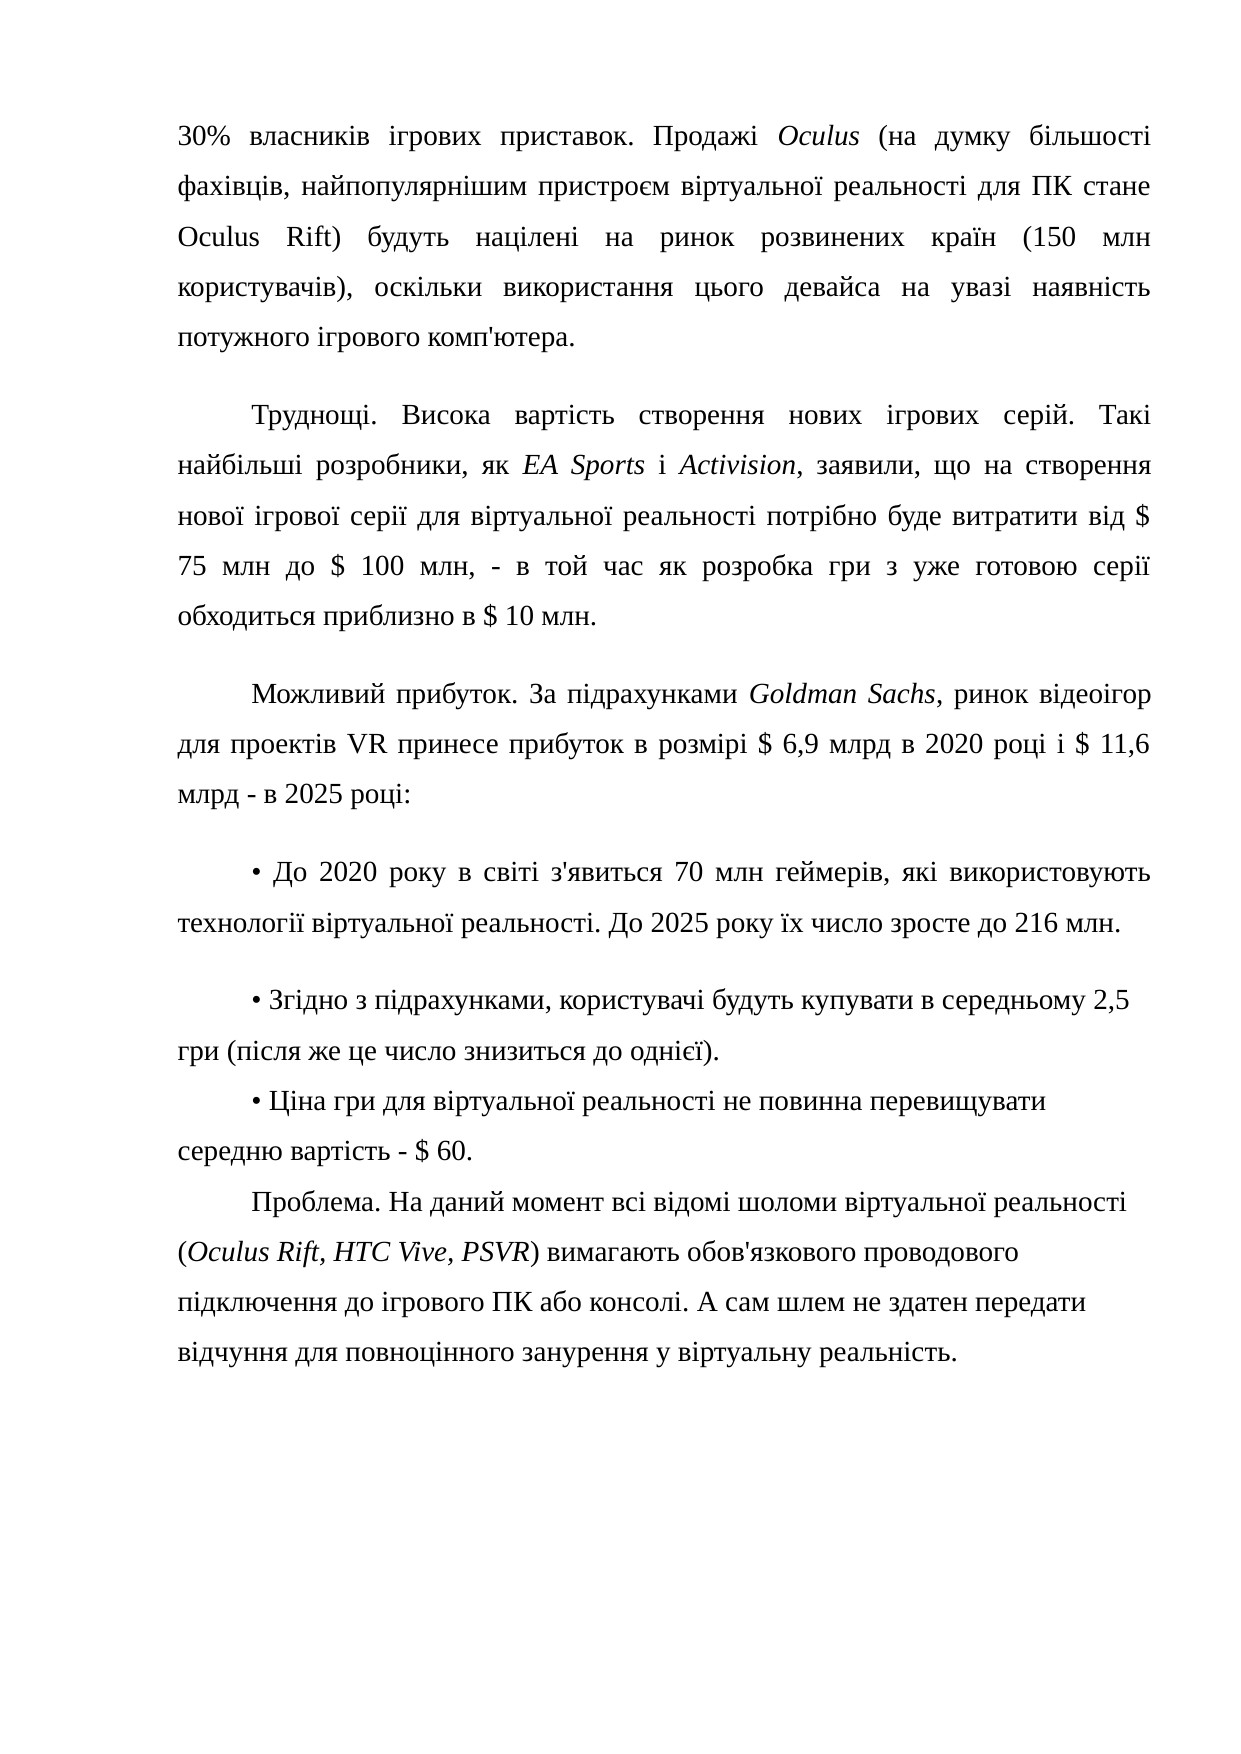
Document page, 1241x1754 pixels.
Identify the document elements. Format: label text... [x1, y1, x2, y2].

text • Ціна гри для віртуальної реальності не повинна перевищувати середню вартість - $ 60. [177, 1083, 1152, 1167]
text • До 2020 року в світі з'явиться 70 млн геймерів, які використовують технології віртуальної реальності. До 2025 року їх число зросте до 216 млн. [177, 854, 1152, 938]
text Проблема. На даний момент всі відомі шоломи віртуальної реальності (Oculus Rift, HTC Vive, PSVR) вимагають обов'язкового проводового підключення до ігрового ПК або консолі. А сам шлем не здатен передати відчуння для повноцінного занурення у віртуальну реальність. [177, 1184, 1152, 1368]
text Труднощі. Висока вартість створення нових ігрових серій. Такі найбільші розробники, як EA Sports і Activision, заявили, що на створення нової ігрової серії для віртуальної реальності потрібно буде витратити від $ 75 млн до $ 100 млн, - в той час як розробка гри з уже готовою серії обходиться приблизно в $ 10 млн. [177, 397, 1152, 632]
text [177, 118, 1152, 353]
text Можливий прибуток. За підрахунками Goldman Sachs, ринок відеоігор для проектів VR принесе прибуток в розмірі $ 6,9 млрд в 2020 році і $ 11,6 млрд - в 2025 році: [177, 676, 1152, 810]
text • Згідно з підрахунками, користувачі будуть купувати в середньому 2,5 гри (після же це число знизиться до однієї). [177, 982, 1152, 1066]
